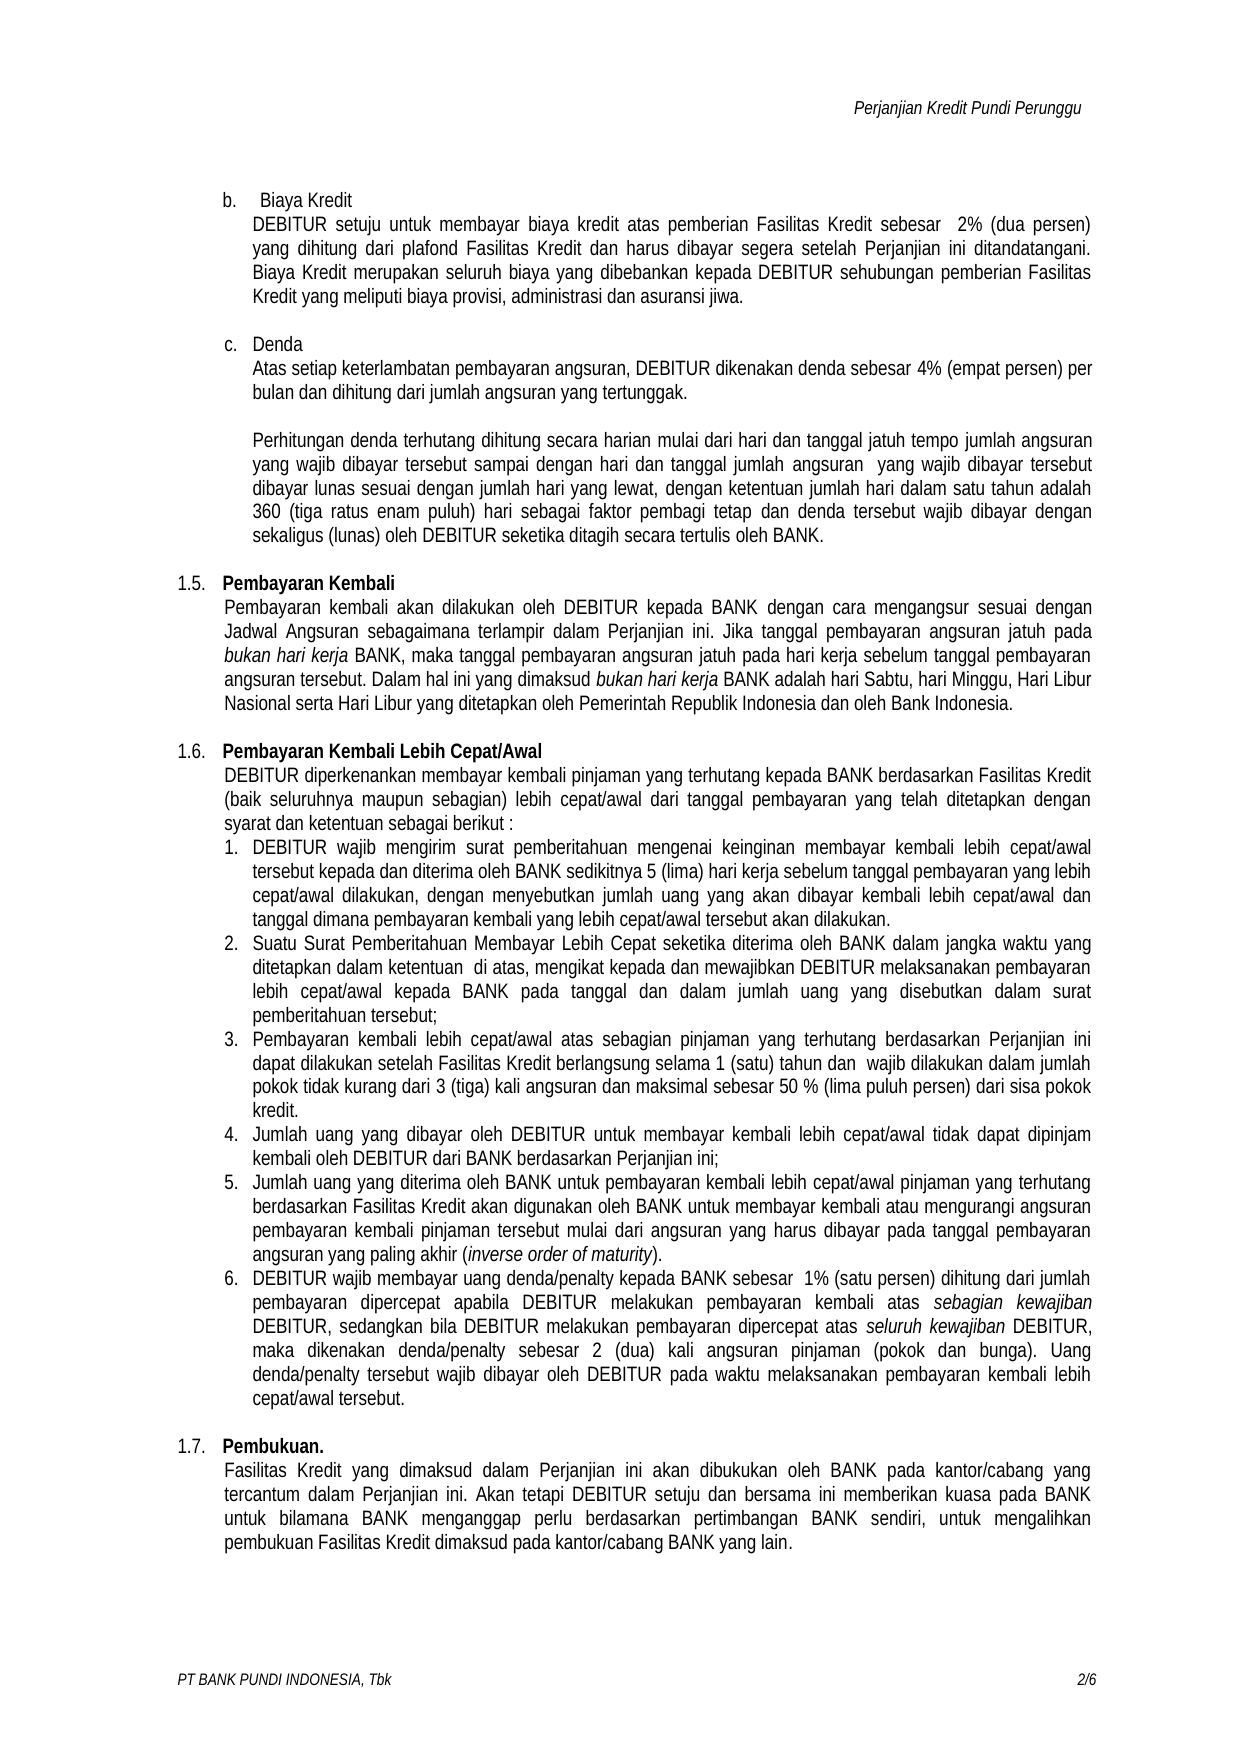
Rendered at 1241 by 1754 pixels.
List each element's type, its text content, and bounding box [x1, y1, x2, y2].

text c. Denda [224, 332, 1092, 356]
list Pembayaran Kembali [177, 571, 1092, 595]
list Suatu Surat Pemberitahuan Membayar Lebih Cepat seketika diterima oleh BANK dalam jangka waktu yang ditetapkan dalam ketentuan di atas, mengikat kepada dan mewajibkan DEBITUR melaksanakan pembayaran lebih cepat/awal kepada BANK pada tanggal dan dalam jumlah uang yang disebutkan dalam surat pemberitahuan tersebut; [224, 931, 1092, 1027]
list Pembukuan. [177, 1434, 1092, 1458]
text Fasilitas Kredit yang dimaksud dalam Perjanjian ini akan dibukukan oleh BANK pada kantor/cabang yang tercantum dalam Perjanjian ini. Akan tetapi DEBITUR setuju dan bersama ini memberikan kuasa pada BANK untuk bilamana BANK menganggap perlu berdasarkan pertimbangan BANK sendiri, untuk mengalihkan pembukuan Fasilitas Kredit dimaksud pada kantor/cabang BANK yang lain. [168, 1458, 1092, 1554]
text DEBITUR diperkenankan membayar kembali pinjaman yang terhutang kepada BANK berdasarkan Fasilitas Kredit (baik seluruhnya maupun sebagian) lebih cepat/awal dari tanggal pembayaran yang telah ditetapkan dengan syarat dan ketentuan sebagai berikut : [224, 763, 1092, 835]
list Pembayaran kembali lebih cepat/awal atas sebagian pinjaman yang terhutang berdasarkan Perjanjian ini dapat dilakukan setelah Fasilitas Kredit berlangsung selama 1 (satu) tahun dan wajib dilakukan dalam jumlah pokok tidak kurang dari 3 (tiga) kali angsuran dan maksimal sebesar 50 % (lima puluh persen) dari sisa pokok kredit. [224, 1027, 1092, 1122]
list Jumlah uang yang diterima oleh BANK untuk pembayaran kembali lebih cepat/awal pinjaman yang terhutang berdasarkan Fasilitas Kredit akan digunakan oleh BANK untuk membayar kembali atau mengurangi angsuran pembayaran kembali pinjaman tersebut mulai dari angsuran yang harus dibayar pada tanggal pembayaran angsuran yang paling akhir (inverse order of maturity). [224, 1170, 1092, 1266]
list Biaya Kredit [222, 188, 1092, 212]
list DEBITUR wajib membayar uang denda/penalty kepada BANK sebesar 1% (satu persen) dihitung dari jumlah pembayaran dipercepat apabila DEBITUR melakukan pembayaran kembali atas sebagian kewajiban DEBITUR, sedangkan bila DEBITUR melakukan pembayaran dipercepat atas seluruh kewajiban DEBITUR, maka dikenakan denda/penalty sebesar 2 (dua) kali angsuran pinjaman (pokok dan bunga). Uang denda/penalty tersebut wajib dibayar oleh DEBITUR pada waktu melaksanakan pembayaran kembali lebih cepat/awal tersebut. [224, 1266, 1092, 1410]
list DEBITUR wajib mengirim surat pemberitahuan mengenai keinginan membayar kembali lebih cepat/awal tersebut kepada dan diterima oleh BANK sedikitnya 5 (lima) hari kerja sebelum tanggal pembayaran yang lebih cepat/awal dilakukan, dengan menyebutkan jumlah uang yang akan dibayar kembali lebih cepat/awal dan tanggal dimana pembayaran kembali yang lebih cepat/awal tersebut akan dilakukan. [224, 835, 1092, 931]
text DEBITUR setuju untuk membayar biaya kredit atas pemberian Fasilitas Kredit sebesar 2% (dua persen) yang dihitung dari plafond Fasilitas Kredit dan harus dibayar segera setelah Perjanjian ini ditandatangani. Biaya Kredit merupakan seluruh biaya yang dibebankan kepada DEBITUR sehubungan pemberian Fasilitas Kredit yang meliputi biaya provisi, administrasi dan asuransi jiwa. [252, 212, 1092, 308]
list Jumlah uang yang dibayar oleh DEBITUR untuk membayar kembali lebih cepat/awal tidak dapat dipinjam kembali oleh DEBITUR dari BANK berdasarkan Perjanjian ini; [224, 1122, 1092, 1170]
text Pembayaran kembali akan dilakukan oleh DEBITUR kepada BANK dengan cara mengangsur sesuai dengan Jadwal Angsuran sebagaimana terlampir dalam Perjanjian ini. Jika tanggal pembayaran angsuran jatuh pada bukan hari kerja BANK, maka tanggal pembayaran angsuran jatuh pada hari kerja sebelum tanggal pembayaran angsuran tersebut. Dalam hal ini yang dimaksud bukan hari kerja BANK adalah hari Sabtu, hari Minggu, Hari Libur Nasional serta Hari Libur yang ditetapkan oleh Pemerintah Republik Indonesia dan oleh Bank Indonesia. [224, 595, 1092, 715]
text Atas setiap keterlambatan pembayaran angsuran, DEBITUR dikenakan denda sebesar 4% (empat persen) per bulan dan dihitung dari jumlah angsuran yang tertunggak. [224, 356, 1092, 404]
list Pembayaran Kembali Lebih Cepat/Awal [177, 739, 1092, 763]
text Perhitungan denda terhutang dihitung secara harian mulai dari hari dan tanggal jatuh tempo jumlah angsuran yang wajib dibayar tersebut sampai dengan hari dan tanggal jumlah angsuran yang wajib dibayar tersebut dibayar lunas sesuai dengan jumlah hari yang lewat, dengan ketentuan jumlah hari dalam satu tahun adalah 360 (tiga ratus enam puluh) hari sebagai faktor pembagi tetap dan denda tersebut wajib dibayar dengan sekaligus (lunas) oleh DEBITUR seketika ditagih secara tertulis oleh BANK. [224, 428, 1092, 547]
